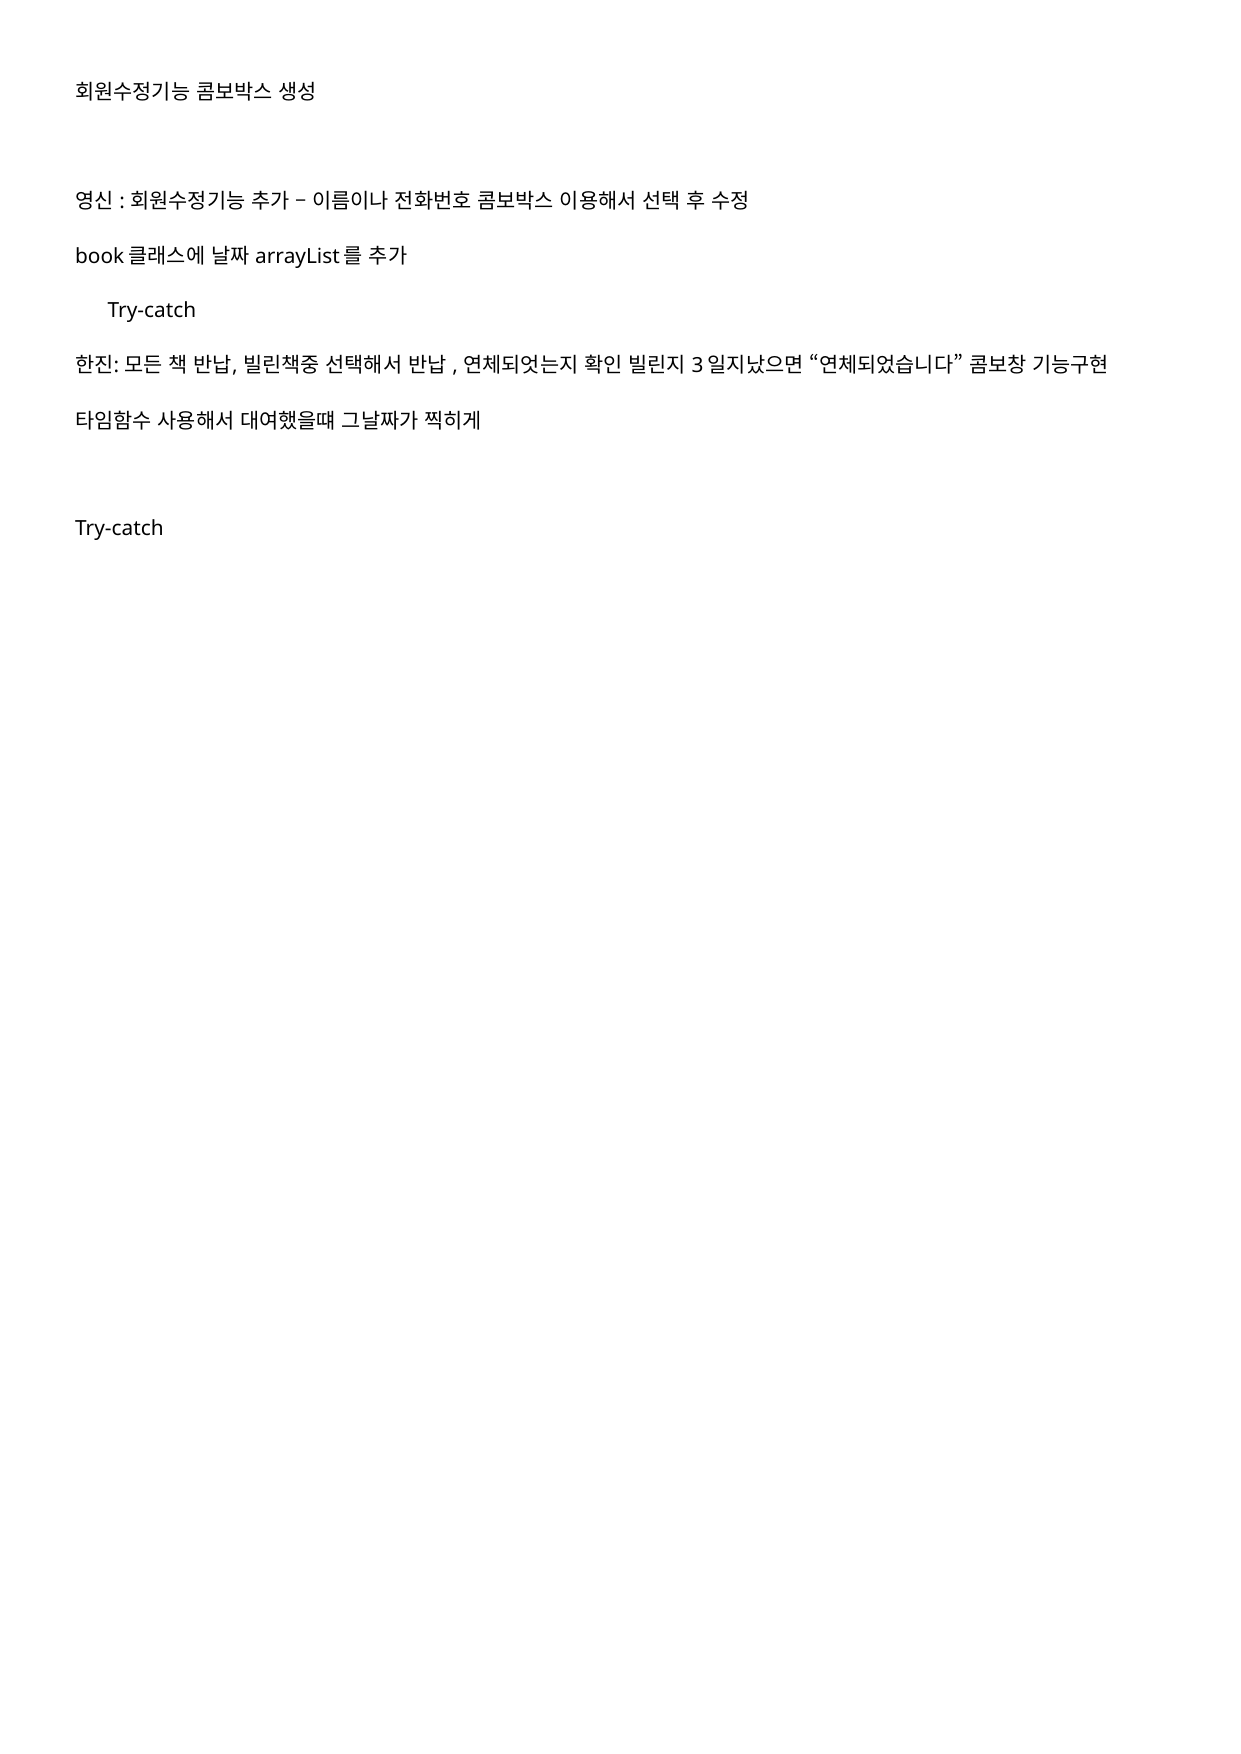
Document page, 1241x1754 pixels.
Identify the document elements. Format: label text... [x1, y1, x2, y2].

text 타임함수 사용해서 대여했을떄 그날짜가 찍히게 [75, 404, 1165, 434]
text 영신 : 회원수정기능 추가 – 이름이나 전화번호 콤보박스 이용해서 선택 후 수정 [75, 184, 1165, 214]
text 한진: 모든 책 반납, 빌린책중 선택해서 반납 , 연체되엇는지 확인 빌린지 3일지났으면 “연체되었습니다” 콤보창 기능구현 [75, 349, 1165, 379]
text 회원수정기능 콤보박스 생성 [75, 75, 1165, 105]
text Try-catch [75, 295, 1165, 324]
text Try-catch [75, 513, 1165, 542]
text book클래스에 날짜 arrayList를 추가 [75, 239, 1165, 270]
